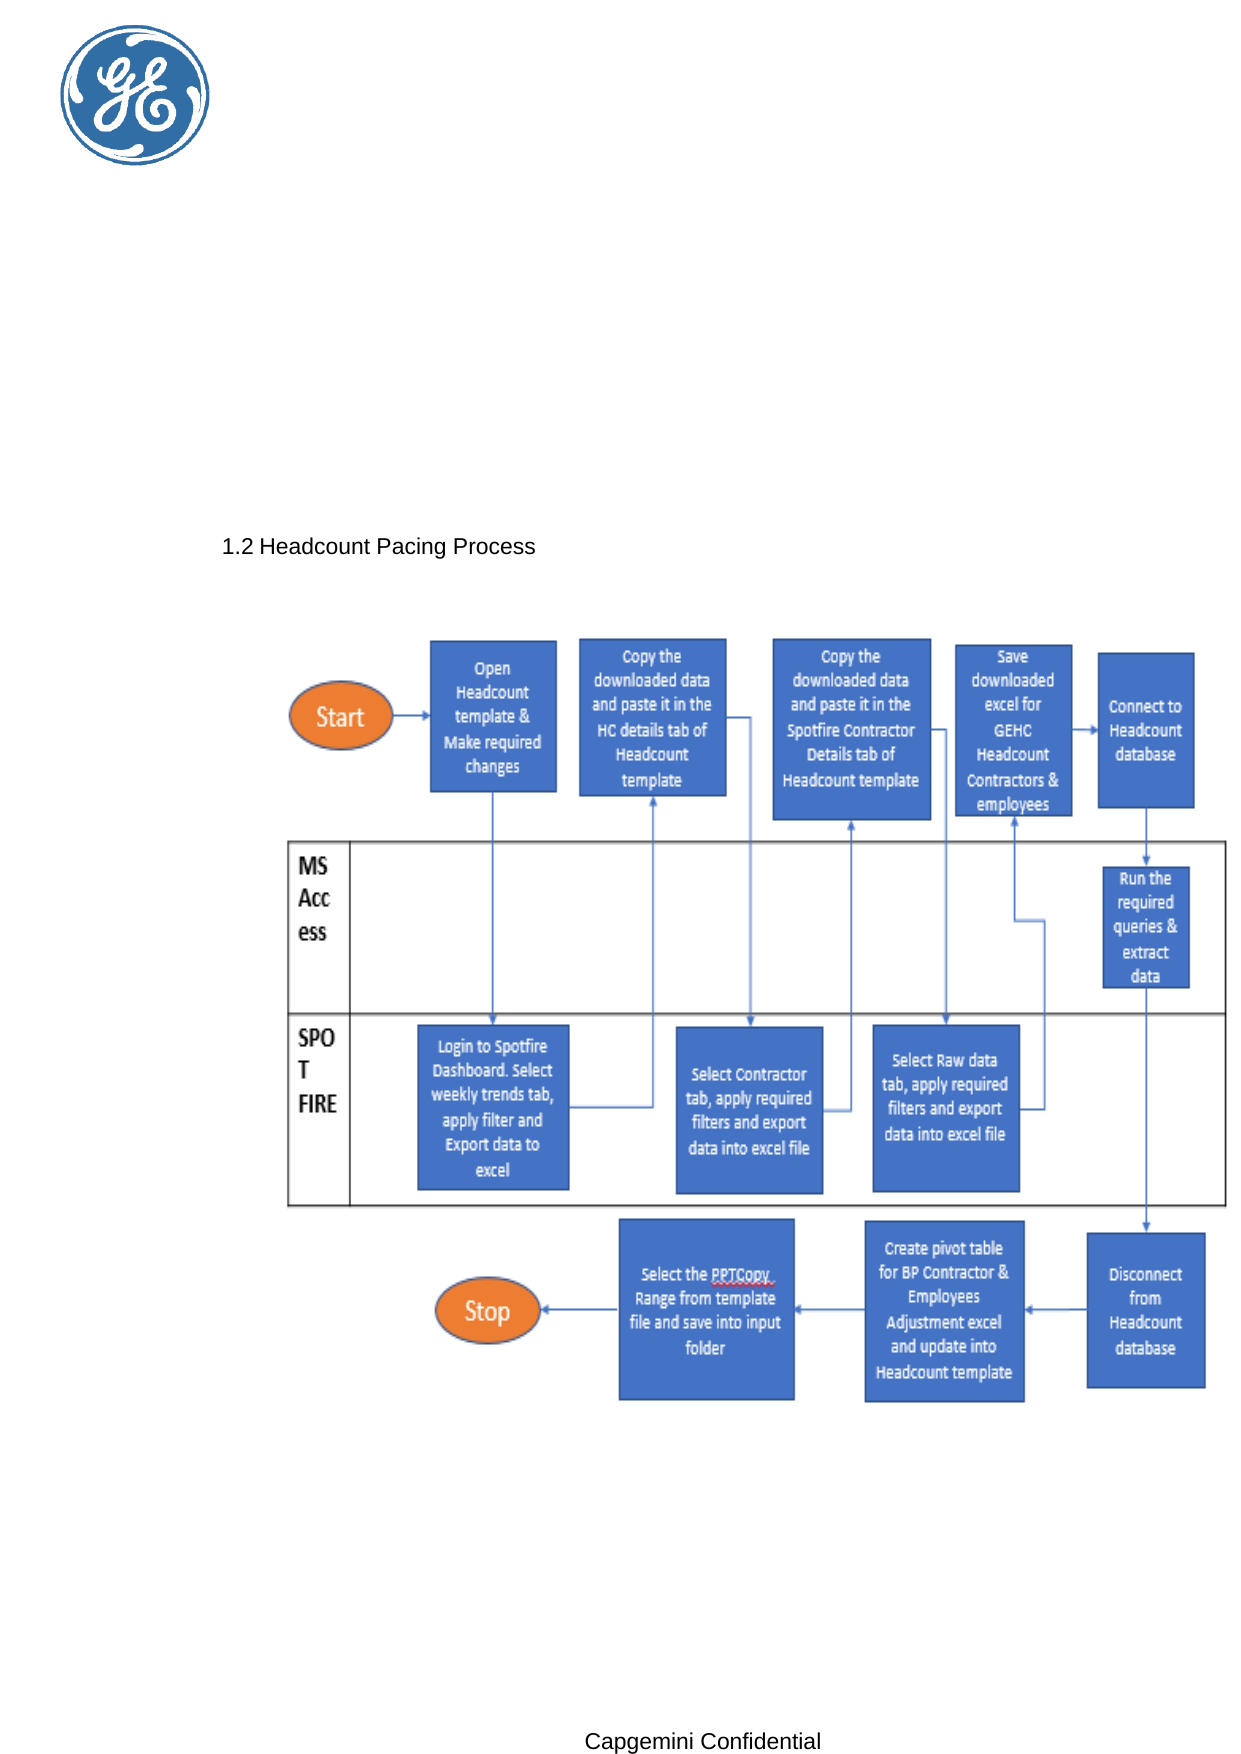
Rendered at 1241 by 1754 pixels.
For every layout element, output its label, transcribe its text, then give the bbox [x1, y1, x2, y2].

list Headcount Pacing Process [222, 533, 1184, 559]
picture [259, 612, 1241, 1421]
